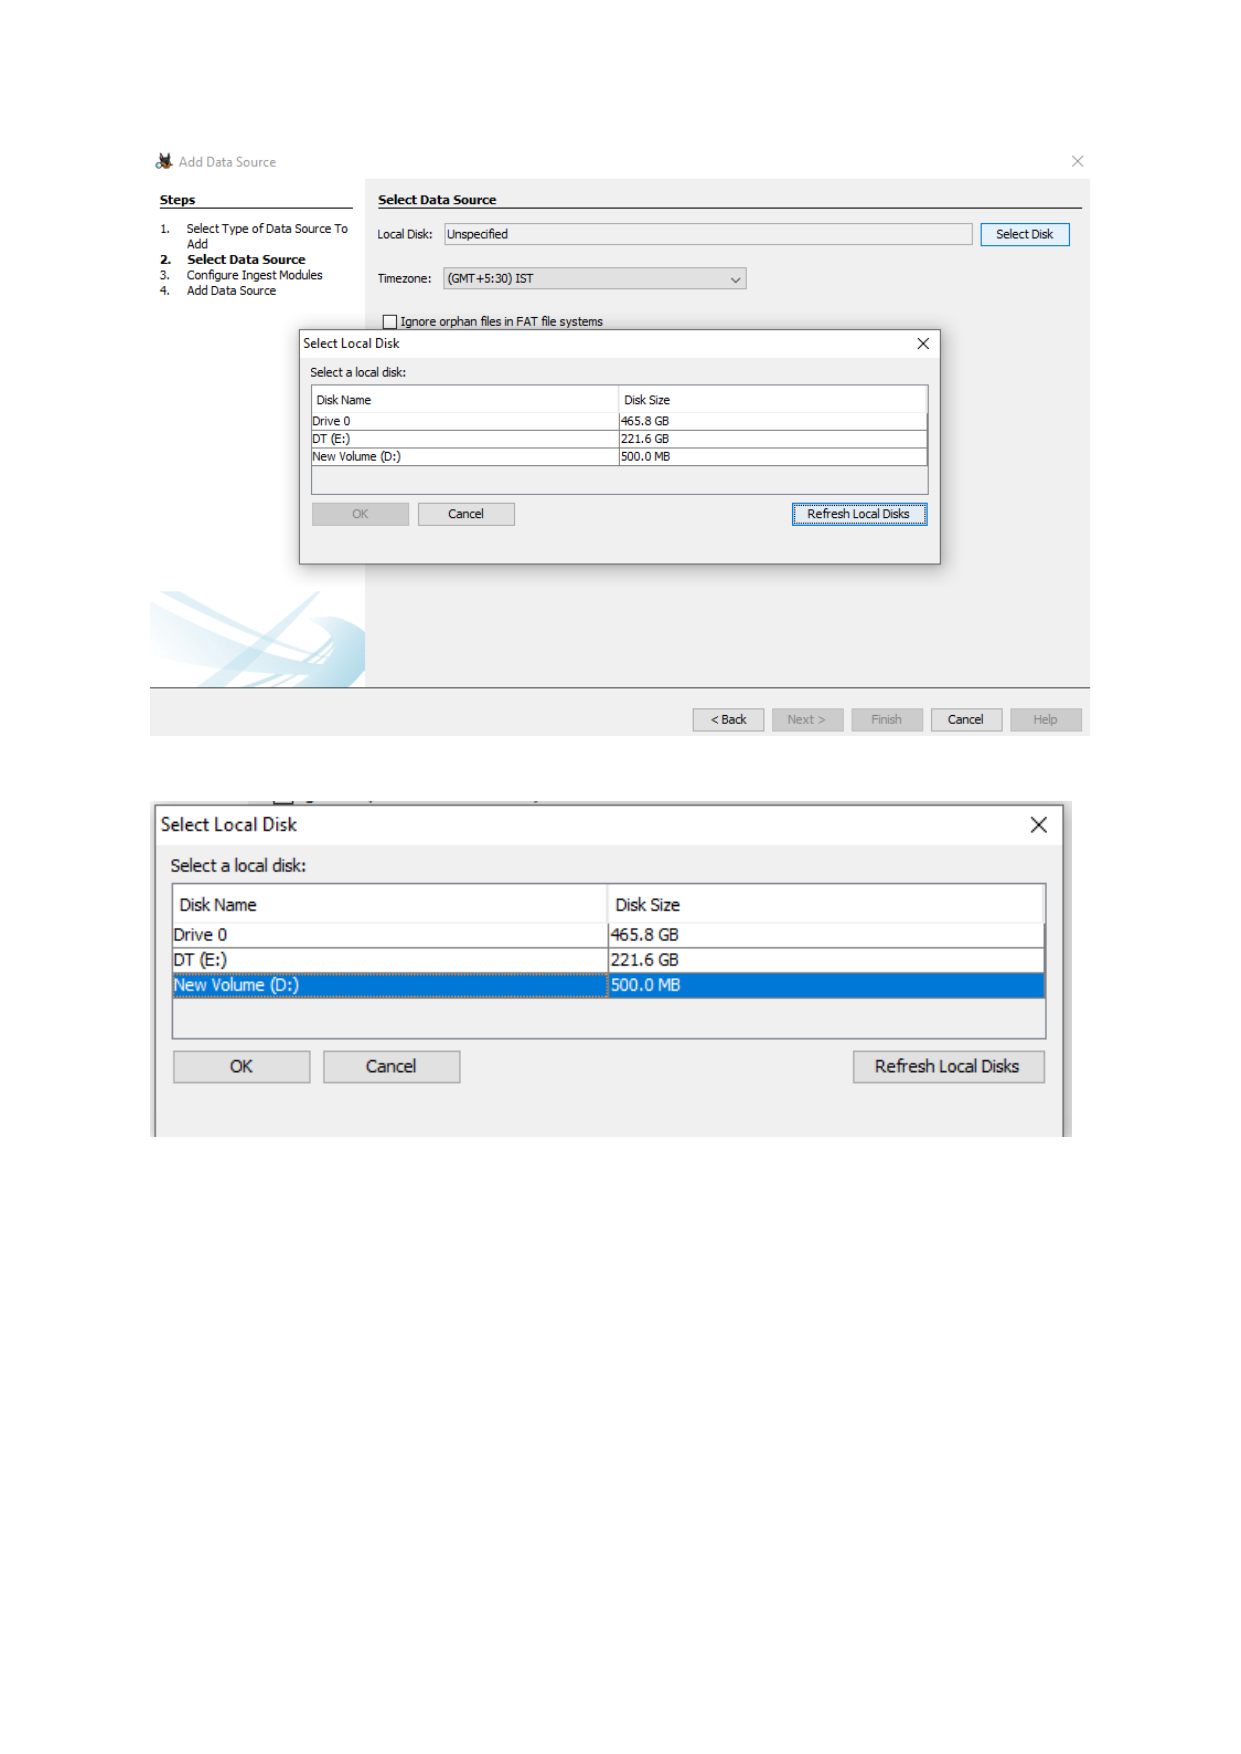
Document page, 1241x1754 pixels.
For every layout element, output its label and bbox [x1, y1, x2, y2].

picture [150, 150, 1091, 736]
picture [150, 801, 1072, 1137]
